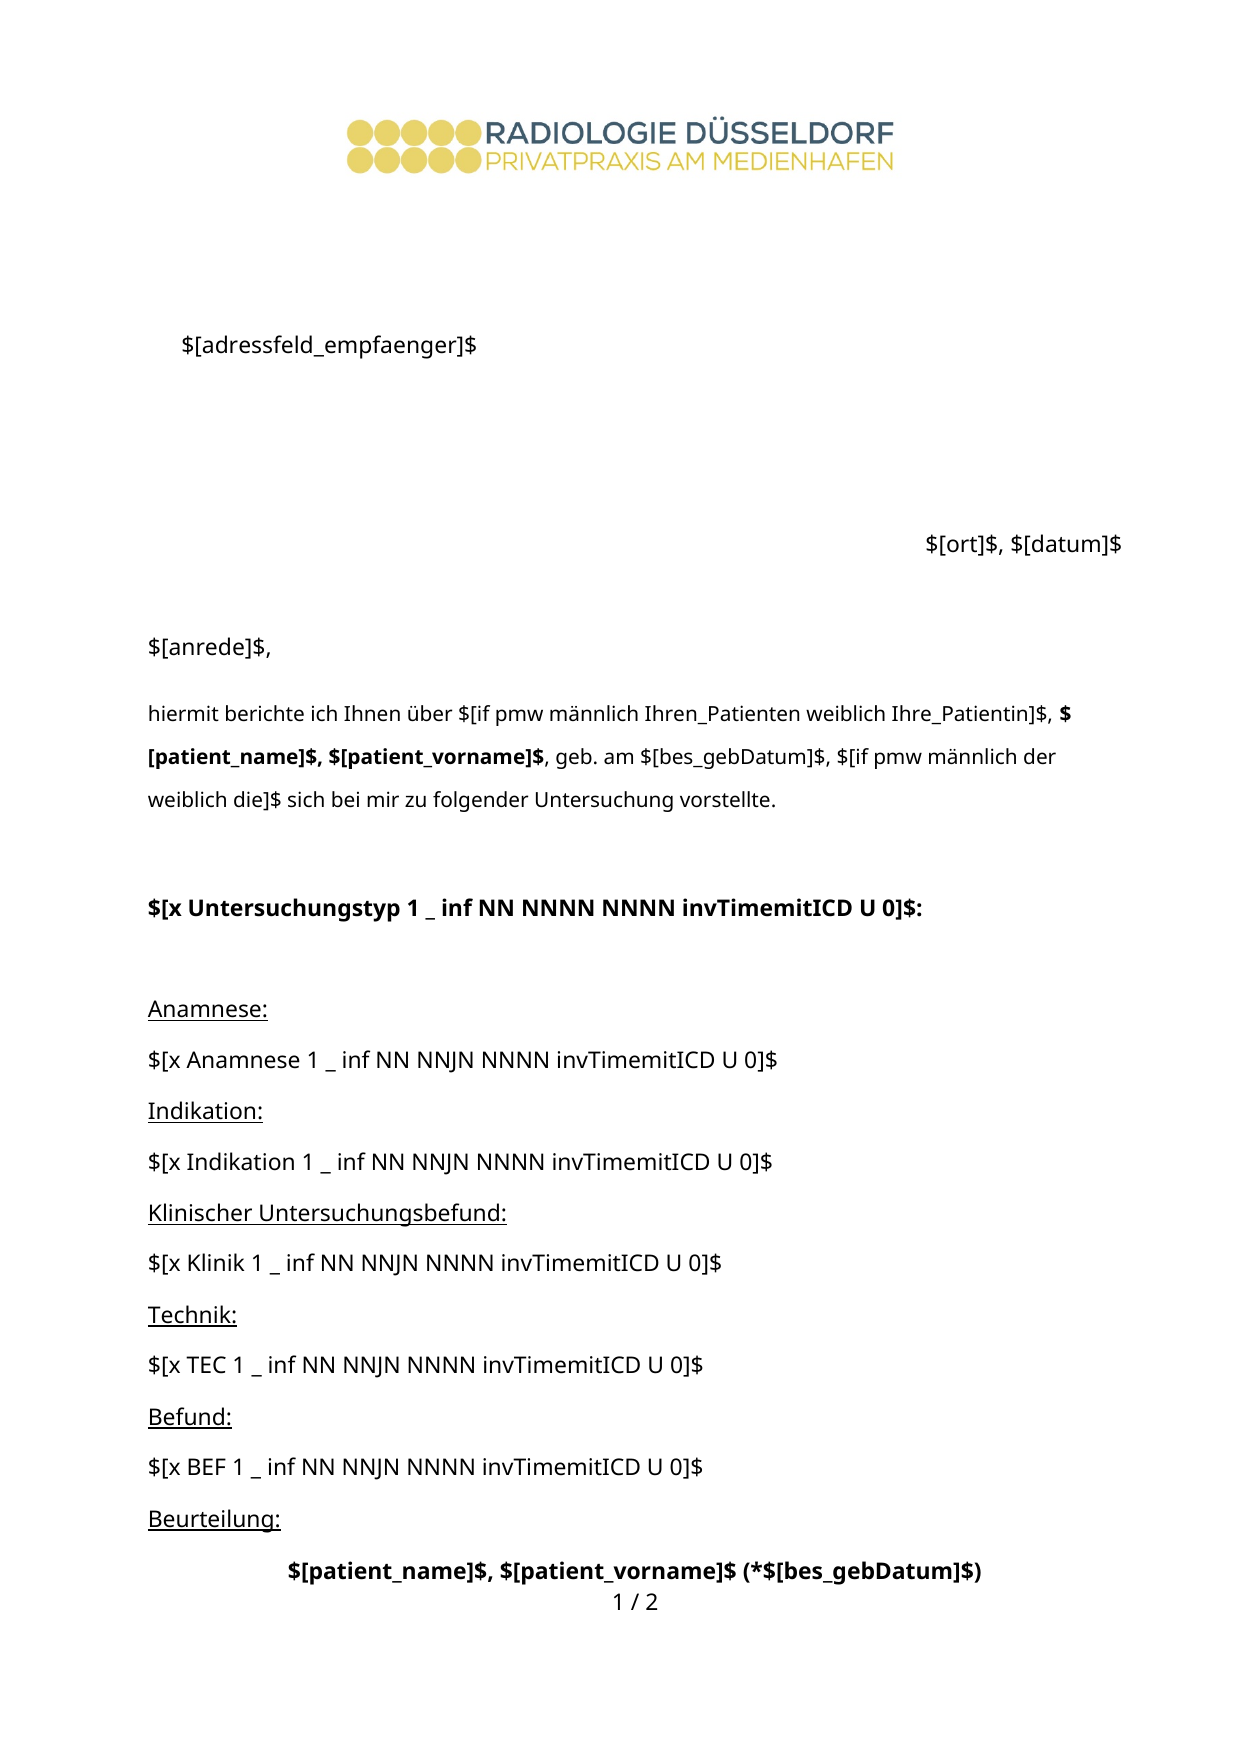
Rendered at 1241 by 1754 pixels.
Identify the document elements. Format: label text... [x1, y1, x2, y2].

table_header Indikation: [136, 1095, 1125, 1146]
text $[x TEC 1 _ inf NN NNJN NNNN invTimemitICD U 0]$ [148, 1349, 1122, 1381]
table_header Technik: [136, 1299, 1125, 1349]
text $[x Anamnese 1 _ inf NN NNJN NNNN invTimemitICD U 0]$ [148, 1044, 1122, 1075]
table_header $[anrede]$, hiermit berichte ich Ihnen über $[if pmw männlich Ihren_Patienten weiblich Ihre_Patientin]$, $[patient_name]$, $[patient_vorname]$, geb. am $[bes_gebDatum]$, $[if pmw männlich der weiblich die]$ sich bei mir zu folgender Untersuchung vorstellte. $[x Untersuchungstyp 1 _ inf NN NNNN NNNN invTimemitICD U 0]$: [136, 631, 1125, 942]
table_header Befund: [136, 1401, 1125, 1451]
table_header Klinischer Untersuchungsbefund: [136, 1197, 1125, 1247]
text $[x Indikation 1 _ inf NN NNJN NNNN invTimemitICD U 0]$ [148, 1146, 1122, 1177]
table_header [136, 285, 1125, 528]
table_header Anamnese: [136, 993, 1125, 1044]
picture [0, 3, 1241, 192]
text $[x BEF 1 _ inf NN NNJN NNNN invTimemitICD U 0]$ [148, 1451, 1122, 1482]
text $[ort]$, $[datum]$ [148, 528, 1122, 559]
table_header Beurteilung: [136, 1503, 1125, 1553]
text $[x Klinik 1 _ inf NN NNJN NNNN invTimemitICD U 0]$ [148, 1247, 1122, 1279]
